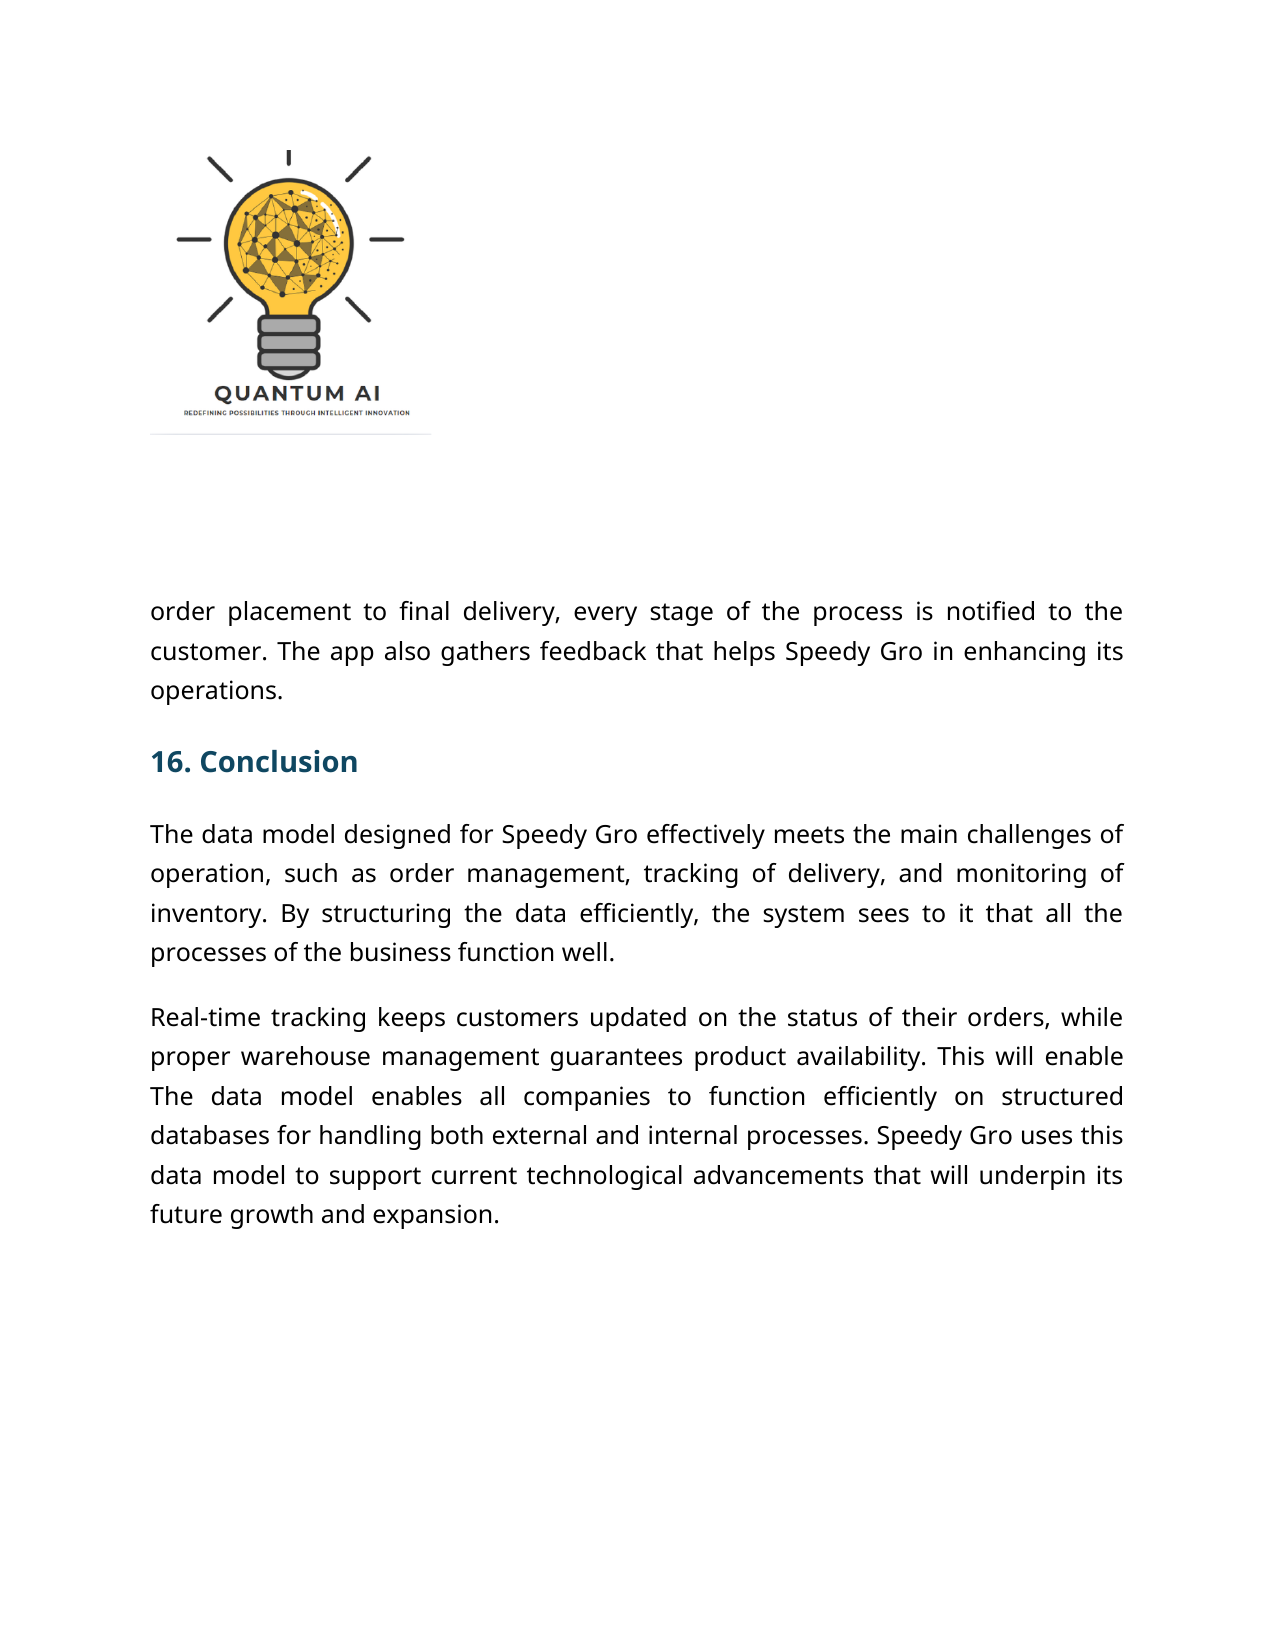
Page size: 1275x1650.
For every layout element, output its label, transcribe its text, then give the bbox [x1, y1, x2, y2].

text order placement to final delivery, every stage of the process is notified to the customer. The app also gathers feedback that helps Speedy Gro in enhancing its operations. [150, 594, 1125, 707]
text Real-time tracking keeps customers updated on the status of their orders, while proper warehouse management guarantees product availability. This will enable The data model enables all companies to function efficiently on structured databases for handling both external and internal processes. Speedy Gro uses this data model to support current technological advancements that will underpin its future growth and expansion. [150, 999, 1125, 1231]
text The data model designed for Speedy Gro effectively meets the main challenges of operation, such as order management, tracking of delivery, and monitoring of inventory. By structuring the data efficiently, the system sees to it that all the processes of the business function well. [150, 817, 1125, 969]
picture [150, 150, 432, 435]
subtitle 16. Conclusion [150, 741, 1125, 781]
